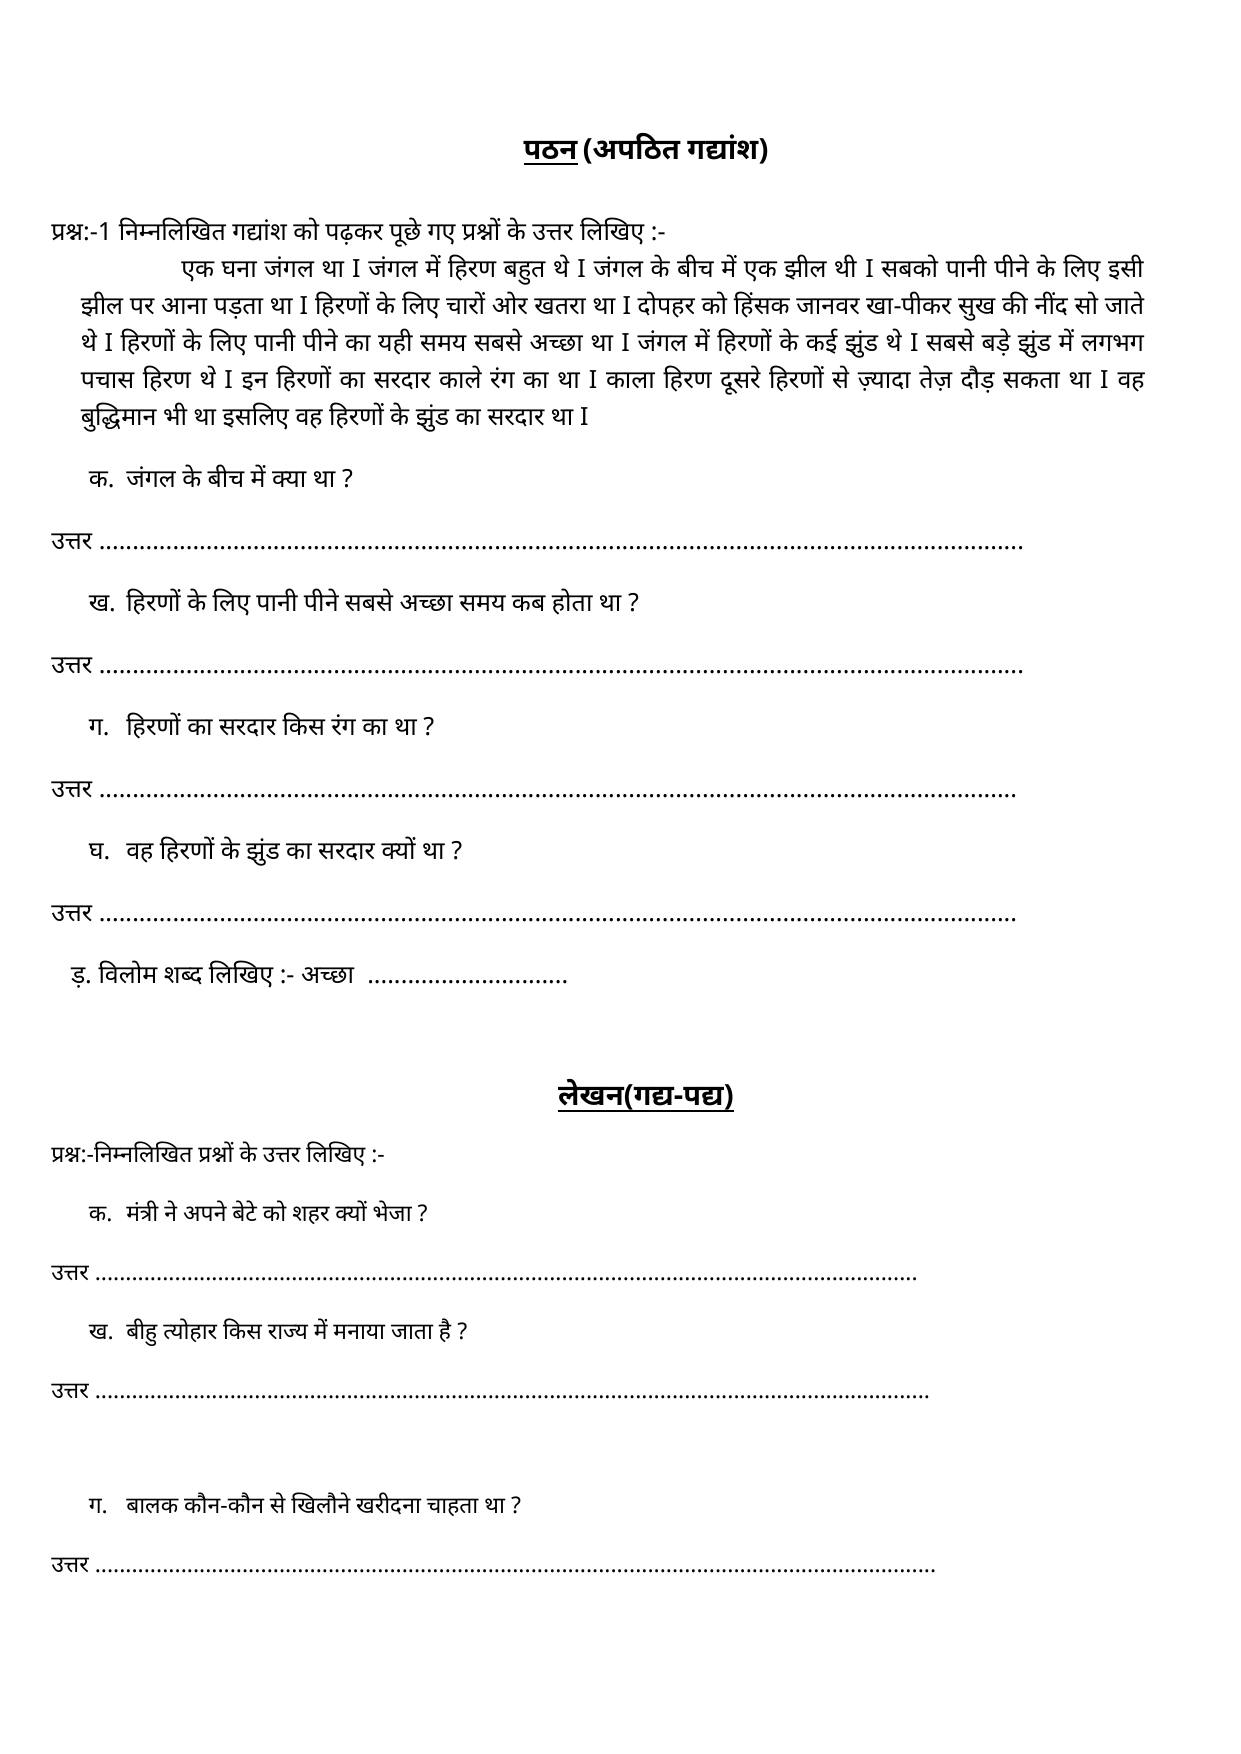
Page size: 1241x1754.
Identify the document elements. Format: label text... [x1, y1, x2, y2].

text उत्तर ...................................................................................................................................... [51, 1256, 1240, 1290]
text ड़. विलोम शब्द लिखिए :- अच्छा .............................. [51, 956, 1240, 993]
text लेखन(गद्य-पद्य) [51, 1074, 1240, 1117]
list मंत्री ने अपने बेटे को शहर क्यों भेजा ? [88, 1197, 1240, 1231]
text उत्तर ......................................................................................................................................... [51, 770, 1240, 807]
text उत्तर .......................................................................................................................................... [51, 646, 1240, 683]
list हिरणों के लिए पानी पीने सबसे अच्छा समय कब होता था ? [88, 584, 1240, 621]
text प्रश्न:-1 निम्नलिखित गद्यांश को पढ़कर पूछे गए प्रश्नों के उत्तर लिखिए :- [51, 213, 1240, 251]
text प्रश्न:-निम्नलिखित प्रश्नों के उत्तर लिखिए :- [51, 1138, 1240, 1172]
list जंगल के बीच में क्या था ? [88, 460, 1240, 497]
list हिरणों का सरदार किस रंग का था ? [88, 708, 1240, 745]
list बीहु त्योहार किस राज्य में मनाया जाता है ? [88, 1315, 1240, 1349]
list वह हिरणों के झुंड का सरदार क्यों था ? [88, 832, 1240, 869]
text एक घना जंगल था I जंगल में हिरण बहुत थे I जंगल के बीच में एक झील थी I सबको पानी पीने के लिए इसी झील पर आना पड़ता था I हिरणों के लिए चारों ओर खतरा था I दोपहर को हिंसक जानवर खा-पीकर सुख की नींद सो जाते थे I हिरणों के लिए पानी पीने का यही समय सबसे अच्छा था I जंगल में हिरणों के कई झुंड थे I सबसे बड़े झुंड में लगभग पचास हिरण थे I इन हिरणों का सरदार काले रंग का था I काला हिरण दूसरे हिरणों से ज़्यादा तेज़ दौड़ सकता था I वह बुद्धिमान भी था इसलिए वह हिरणों के झुंड का सरदार था I [81, 251, 1144, 435]
text उत्तर ......................................................................................................................................... [51, 1548, 1240, 1582]
text उत्तर ........................................................................................................................................ [51, 1374, 1240, 1408]
list बालक कौन-कौन से खिलौने खरीदना चाहता था ? [88, 1489, 1240, 1523]
text उत्तर ......................................................................................................................................... [51, 894, 1240, 931]
text पठन (अपठित गद्यांश) [51, 128, 1240, 171]
text उत्तर .......................................................................................................................................... [51, 522, 1240, 559]
